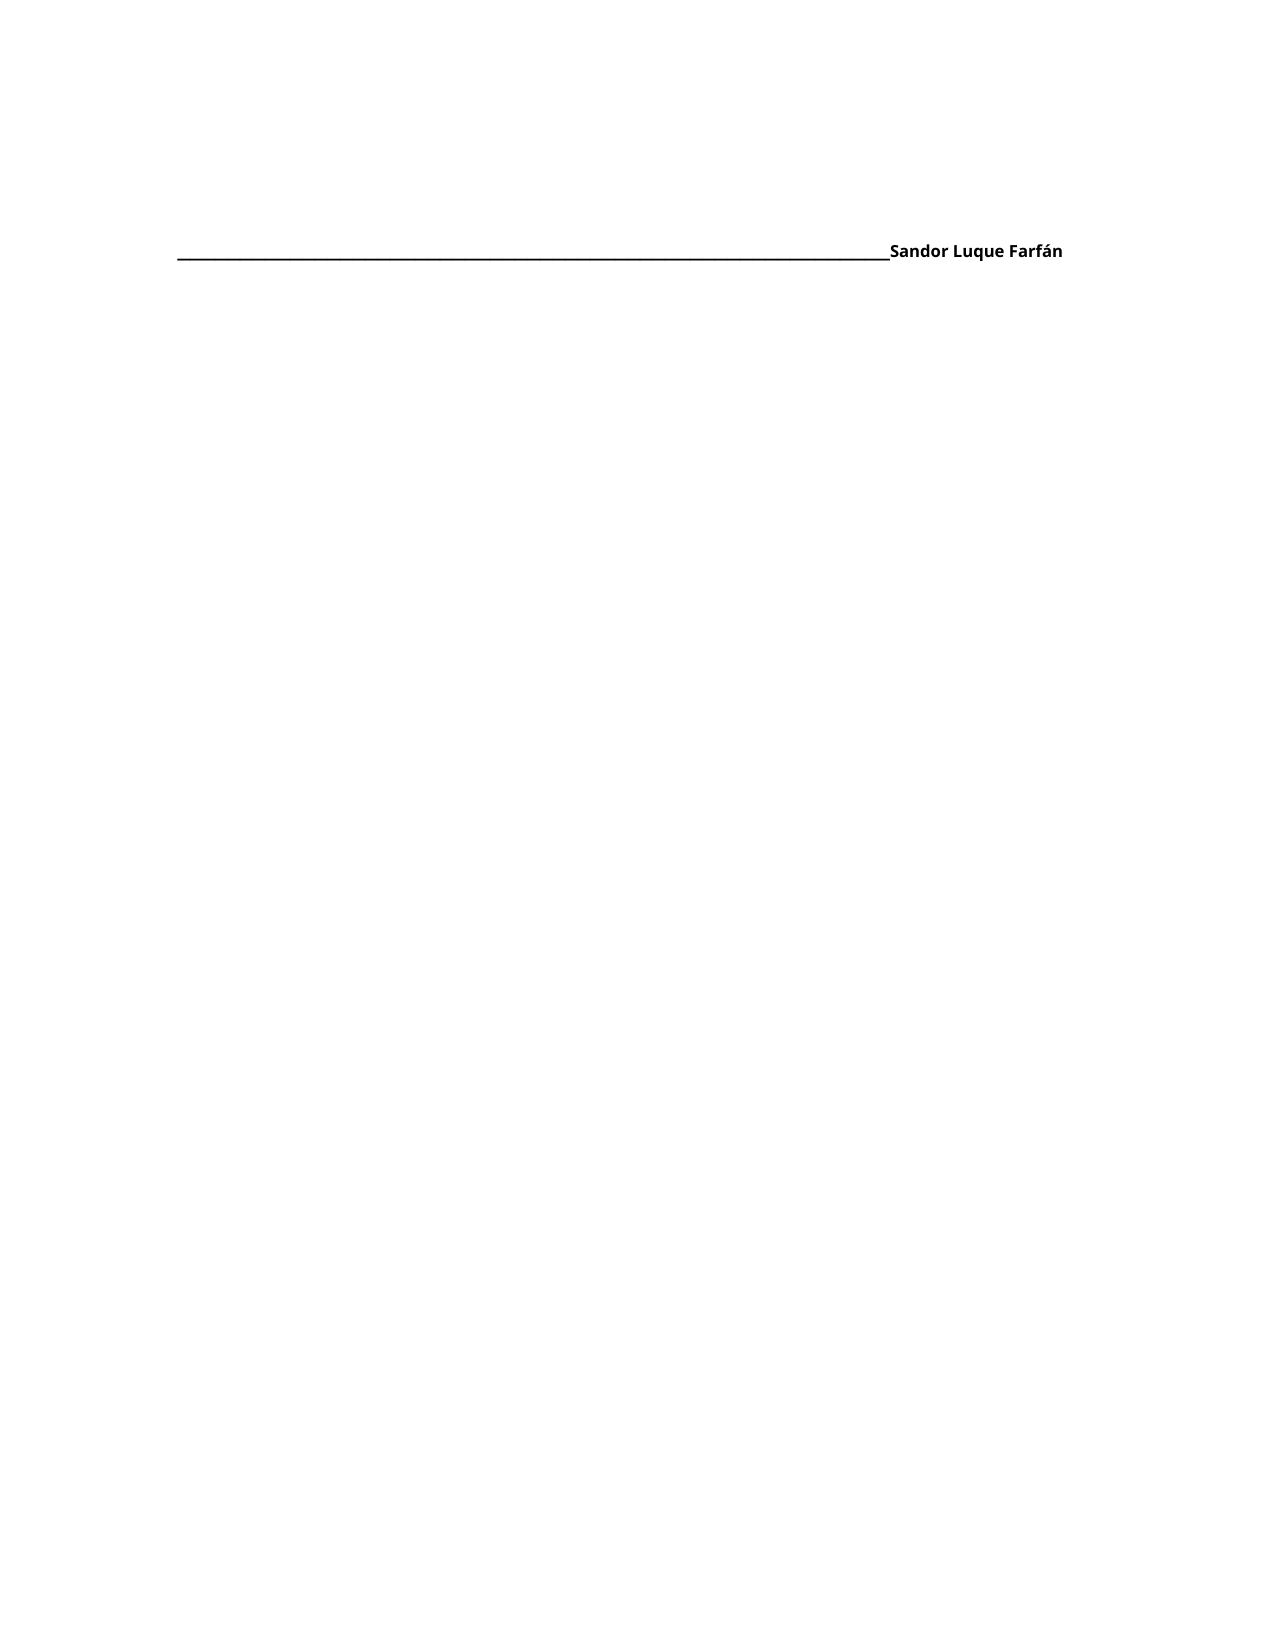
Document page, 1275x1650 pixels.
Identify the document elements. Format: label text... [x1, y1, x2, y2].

text _________________________________________________________Sandor Luque Farfán [890, 234, 1098, 263]
